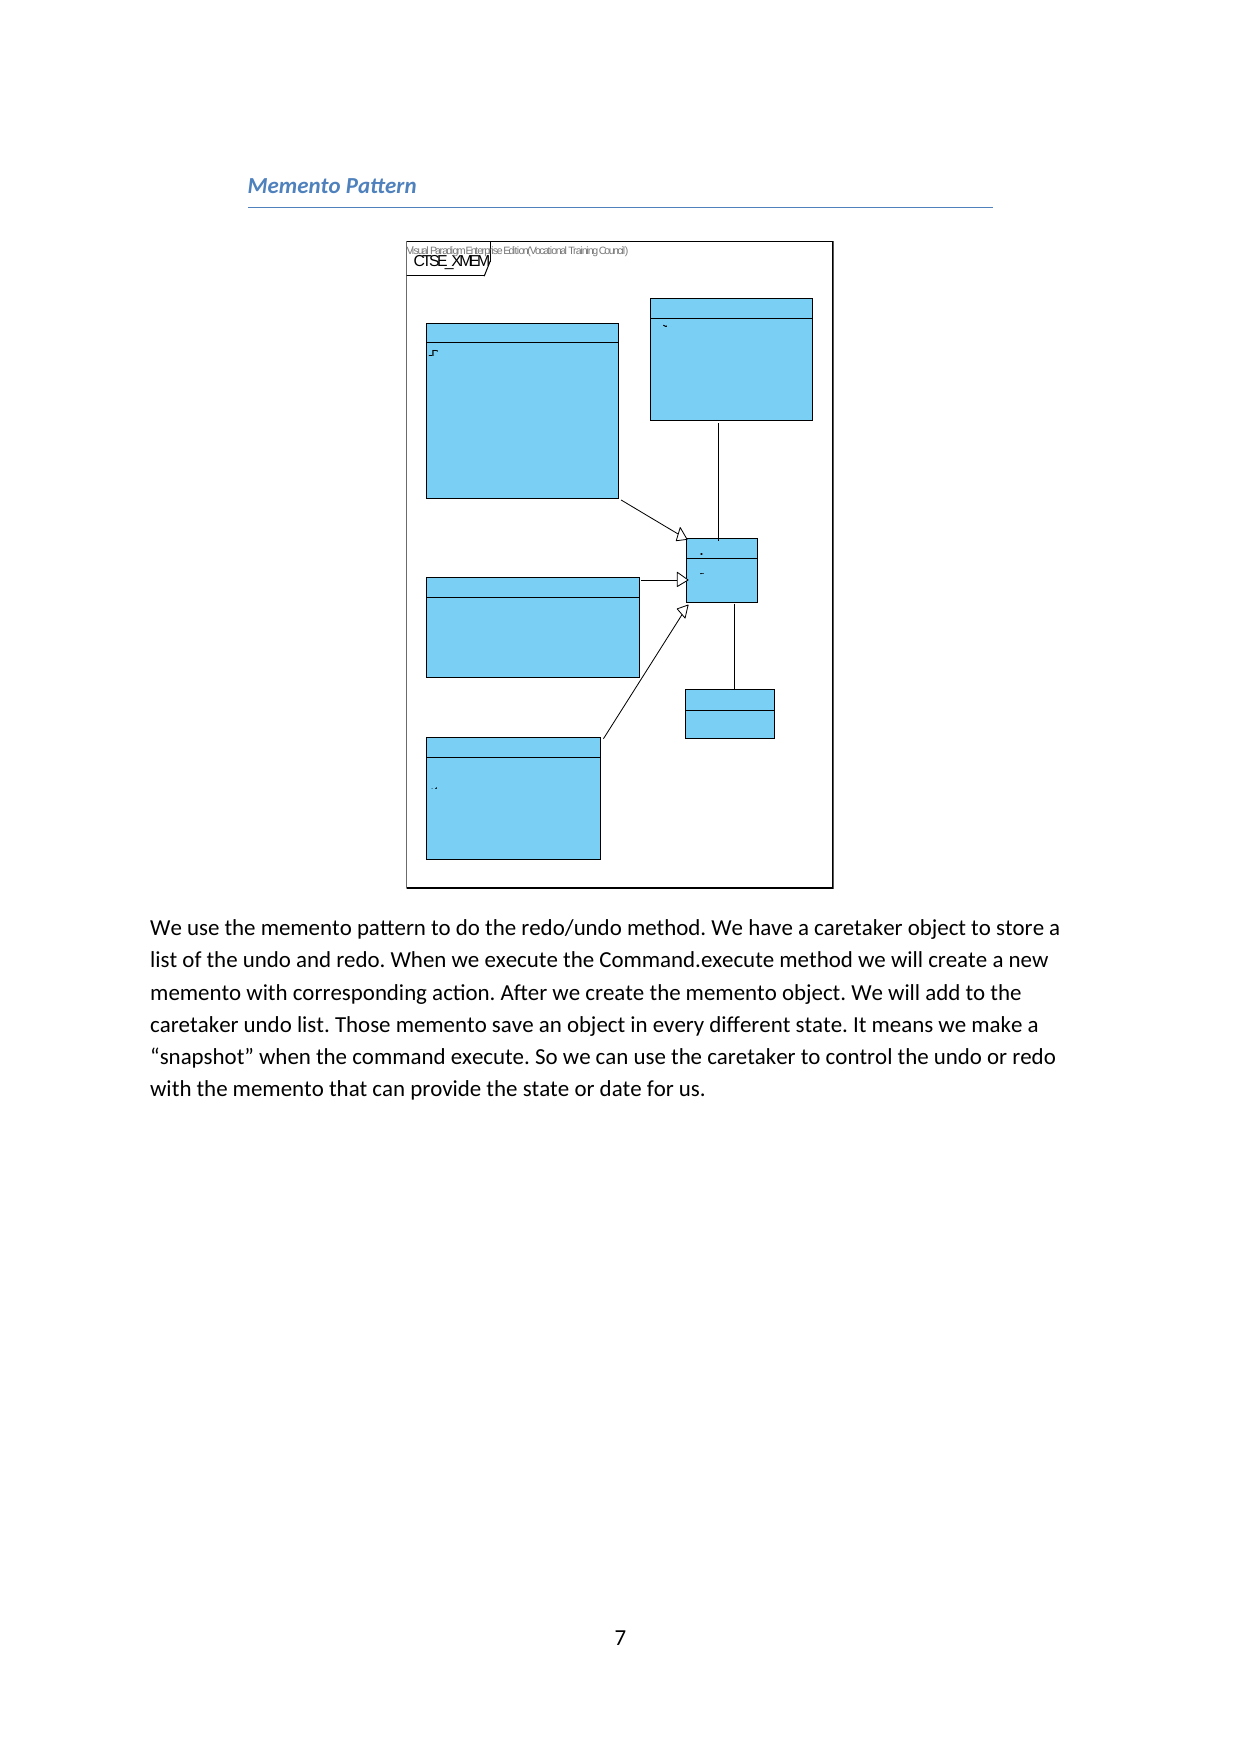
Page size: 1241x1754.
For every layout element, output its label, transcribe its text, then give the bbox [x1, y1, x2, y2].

text Memento Pattern [247, 171, 993, 208]
text We use the memento pattern to do the redo/undo method. We have a caretaker object to store a list of the undo and redo. When we execute the Command.execute method we will create a new memento with corresponding action. After we create the memento object. We will add to the caretaker undo list. Those memento save an object in every different state. It means we make a “snapshot” when the command execute. So we can use the caretaker to control the undo or redo with the memento that can provide the state or date for us. [150, 913, 1090, 1102]
